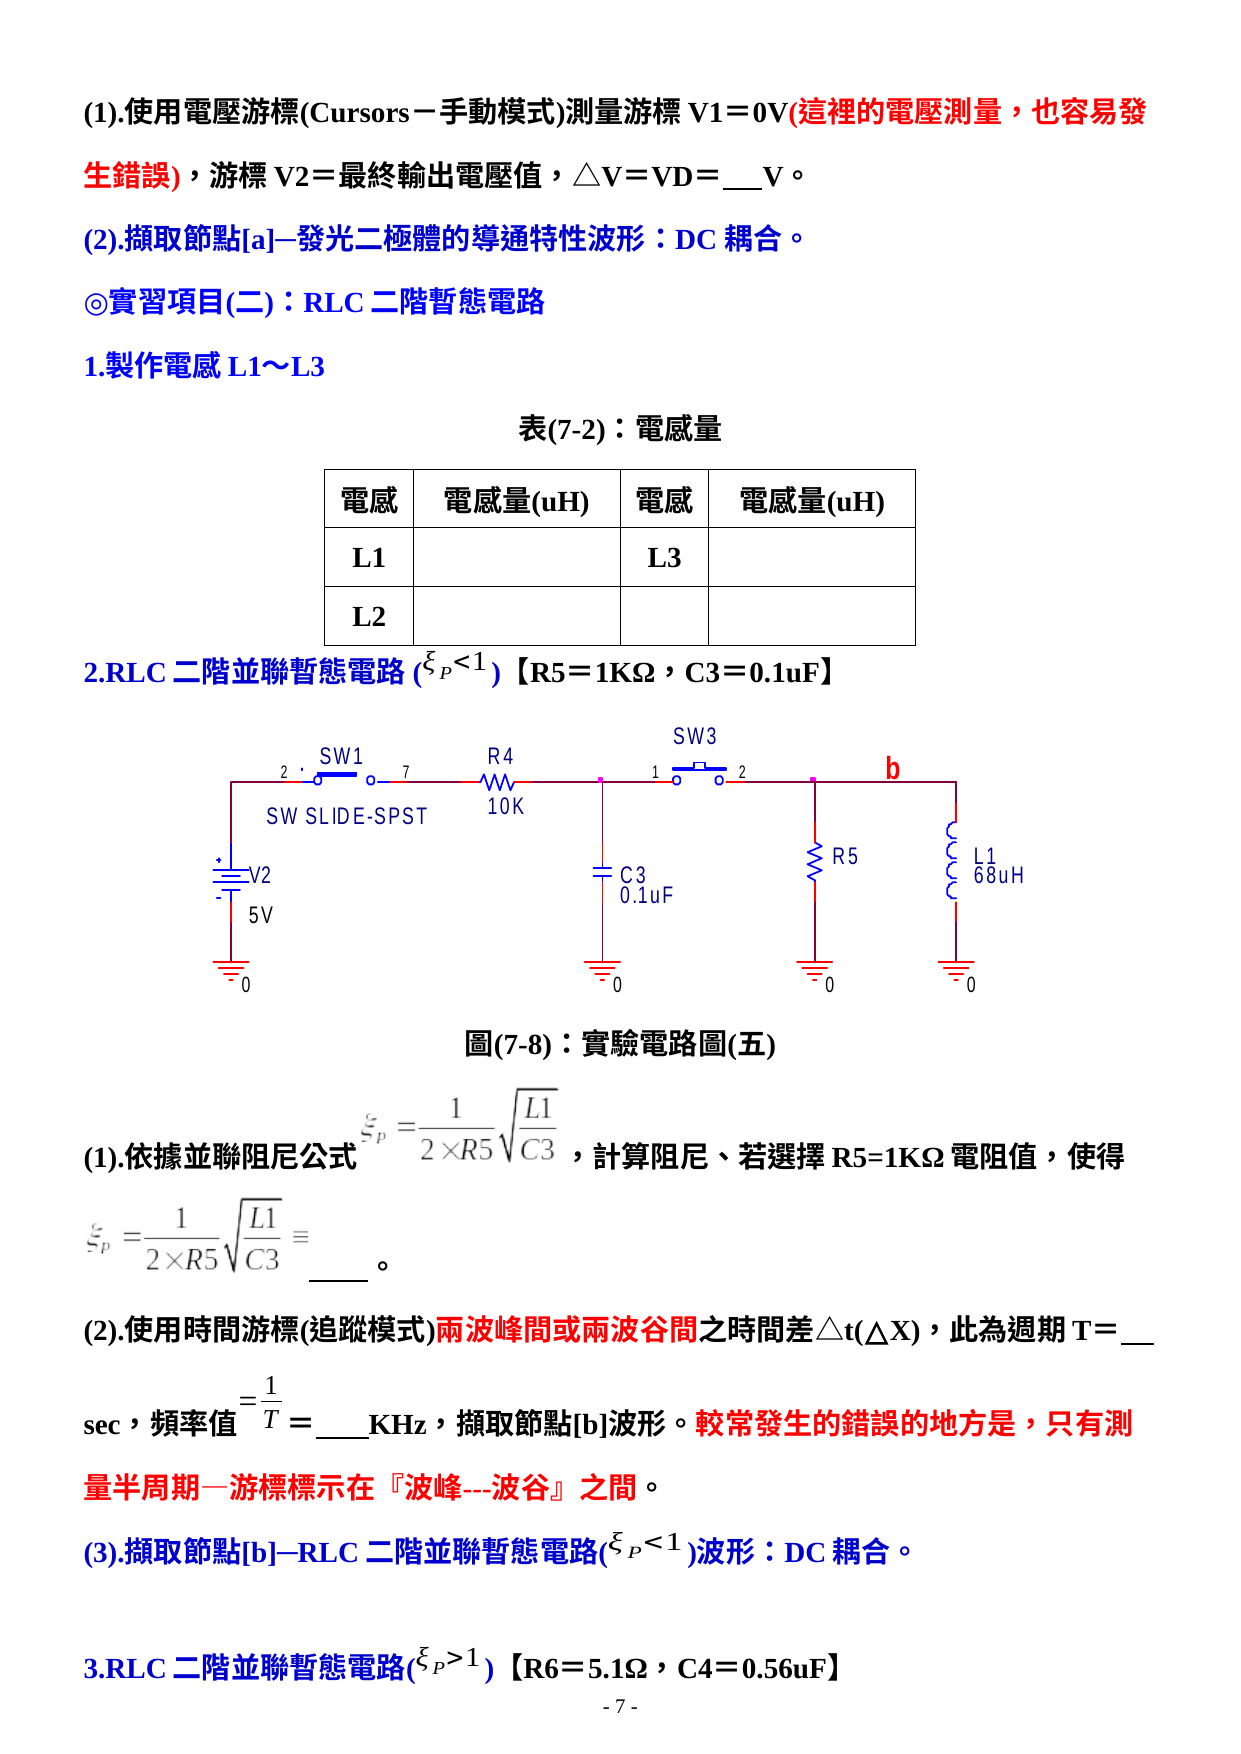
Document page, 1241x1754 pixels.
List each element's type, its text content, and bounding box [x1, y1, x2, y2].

text (2).擷取節點[a]─發光二極體的導通特性波形：DC 耦合。 [83, 216, 1157, 258]
text (2).使用時間游標(追蹤模式)兩波峰間或兩波谷間之時間差△t(△X)，此為週期T＝ sec，頻率值＝ KHz，擷取節點[b]波形。較常發生的錯誤的地方是，只有測量半周期—游標標示在『波峰---波谷』之間。 [83, 1307, 1157, 1507]
table_header 電感量(uH) [414, 470, 620, 527]
text (3).擷取節點[b]─RLC二階並聯暫態電路()波形：DC耦合。 [83, 1528, 1157, 1571]
table_cell L1 [325, 528, 413, 586]
text 1.製作電感L1～L3 [83, 342, 1157, 385]
text 表(7-2)：電感量 [83, 406, 1157, 448]
text 圖(7-8)：實驗電路圖(五) [83, 1021, 1157, 1063]
table_cell L2 [325, 587, 413, 645]
table_cell [414, 587, 620, 645]
text (1).依據並聯阻尼公式，計算阻尼、若選擇R5=1KΩ電阻值，使得 。 [83, 1084, 1157, 1286]
text ◎實習項目(二)：RLC二階暫態電路 [83, 279, 1157, 321]
table_header 電感量(uH) [709, 470, 915, 527]
text 3.RLC二階並聯暫態電路()【R6＝5.1Ω，C4＝0.56uF】 [83, 1642, 1157, 1687]
table_cell [414, 528, 620, 586]
table_cell [709, 528, 915, 586]
table_header 電感 [325, 470, 413, 527]
text 2.RLC二階並聯暫態電路 ()【R5＝1KΩ，C3＝0.1uF】 [83, 646, 1157, 691]
table_cell [709, 587, 915, 645]
text (1).使用電壓游標(Cursors－手動模式)測量游標V1＝0V(這裡的電壓測量，也容易發生錯誤)，游標V2＝最終輸出電壓值，△V＝VD＝ V。 [83, 89, 1157, 194]
table_cell L3 [621, 528, 708, 586]
table_header 電感 [621, 470, 708, 527]
table_cell [621, 587, 708, 645]
